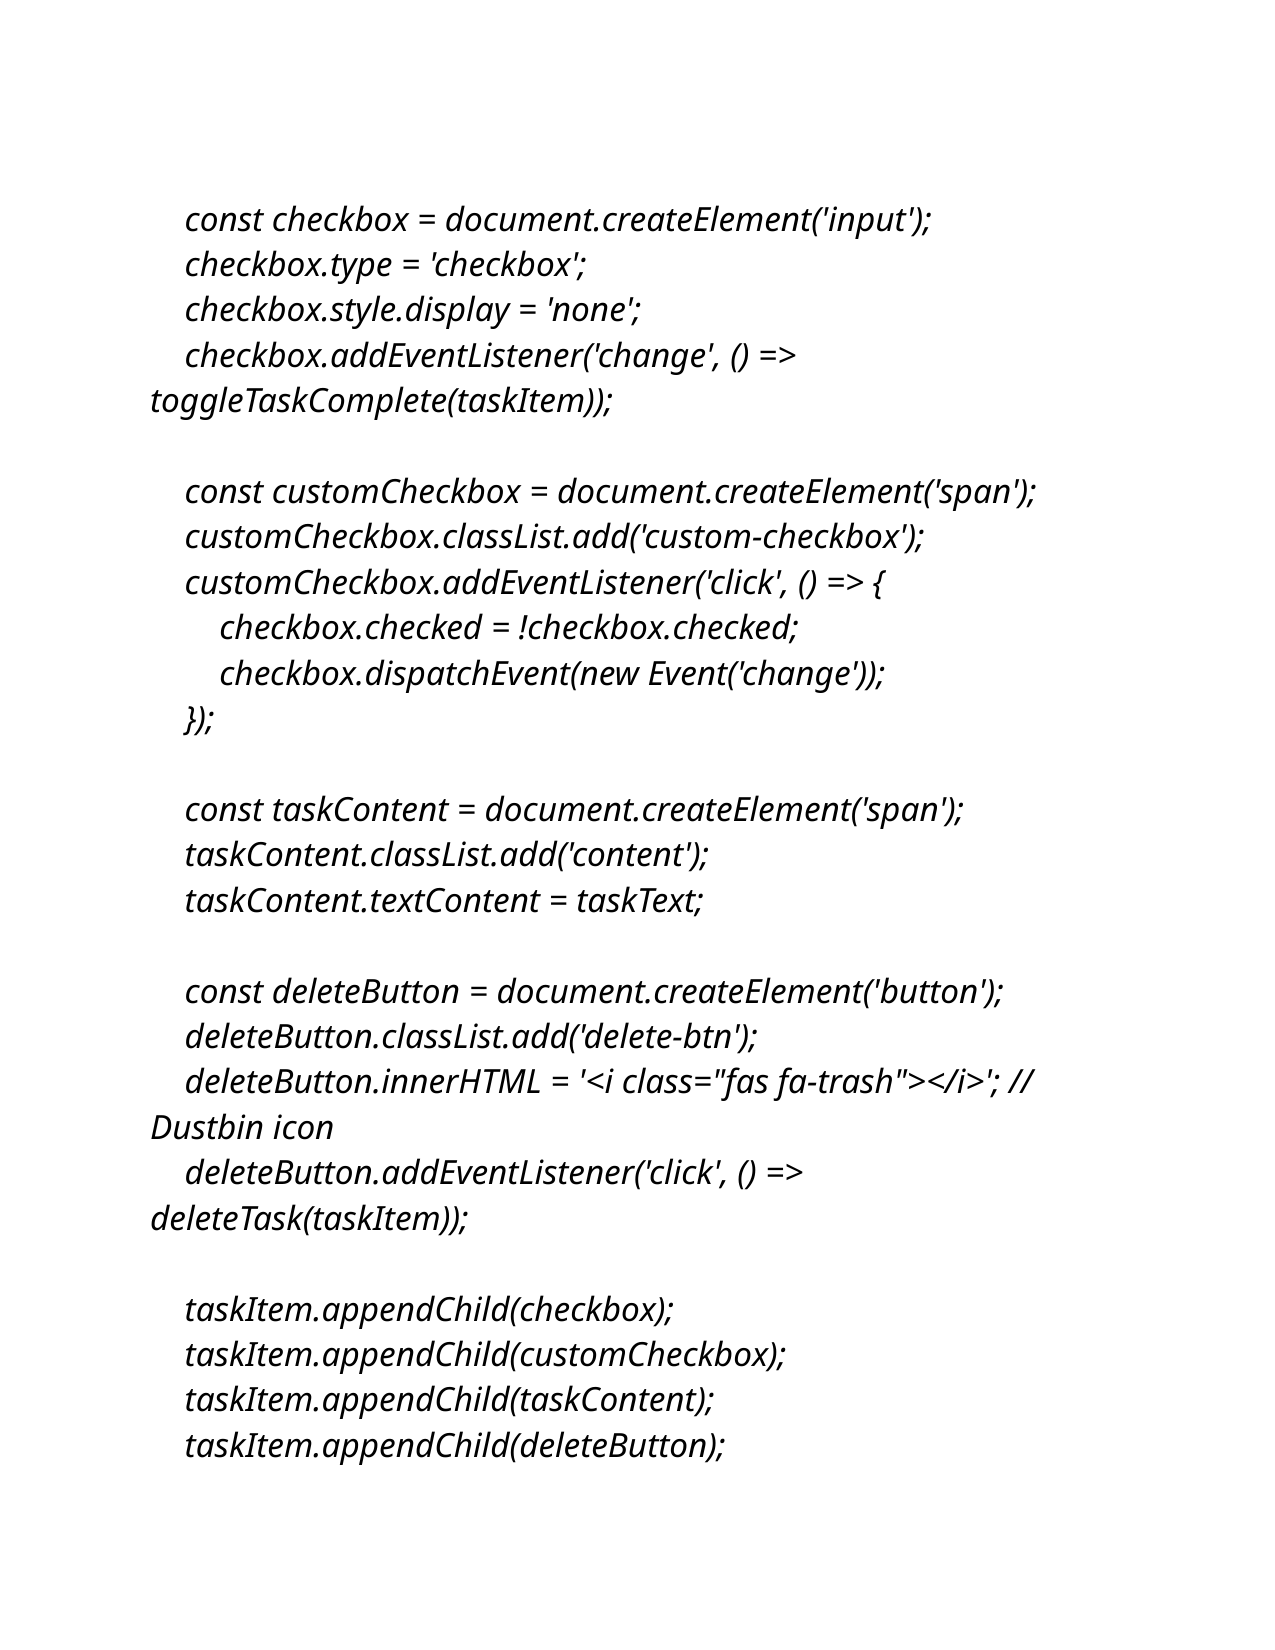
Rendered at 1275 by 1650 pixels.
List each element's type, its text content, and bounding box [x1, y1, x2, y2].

text customCheckbox.classList.add('custom-checkbox'); [150, 513, 1125, 559]
text checkbox.addEventListener('change', () => toggleTaskComplete(taskItem)); [150, 332, 1125, 422]
text taskContent.classList.add('content'); [150, 831, 1125, 877]
text }); [150, 695, 1125, 740]
text checkbox.style.display = 'none'; [150, 286, 1125, 332]
text const checkbox = document.createElement('input'); [150, 195, 1125, 241]
text taskItem.appendChild(deleteButton); [150, 1422, 1125, 1467]
text const taskContent = document.createElement('span'); [150, 786, 1125, 831]
text checkbox.type = 'checkbox'; [150, 241, 1125, 286]
text taskContent.textContent = taskText; [150, 877, 1125, 922]
text checkbox.dispatchEvent(new Event('change')); [150, 649, 1125, 695]
text customCheckbox.addEventListener('click', () => { [150, 559, 1125, 604]
text deleteButton.classList.add('delete-btn'); [150, 1013, 1125, 1058]
text checkbox.checked = !checkbox.checked; [150, 604, 1125, 649]
text deleteButton.addEventListener('click', () => deleteTask(taskItem)); [150, 1149, 1125, 1240]
text const deleteButton = document.createElement('button'); [150, 967, 1125, 1013]
text const customCheckbox = document.createElement('span'); [150, 468, 1125, 513]
text deleteButton.innerHTML = '<i class="fas fa-trash"></i>'; // Dustbin icon [150, 1058, 1125, 1149]
text taskItem.appendChild(taskContent); [150, 1376, 1125, 1422]
text taskItem.appendChild(checkbox); [150, 1285, 1125, 1331]
text taskItem.appendChild(customCheckbox); [150, 1331, 1125, 1376]
